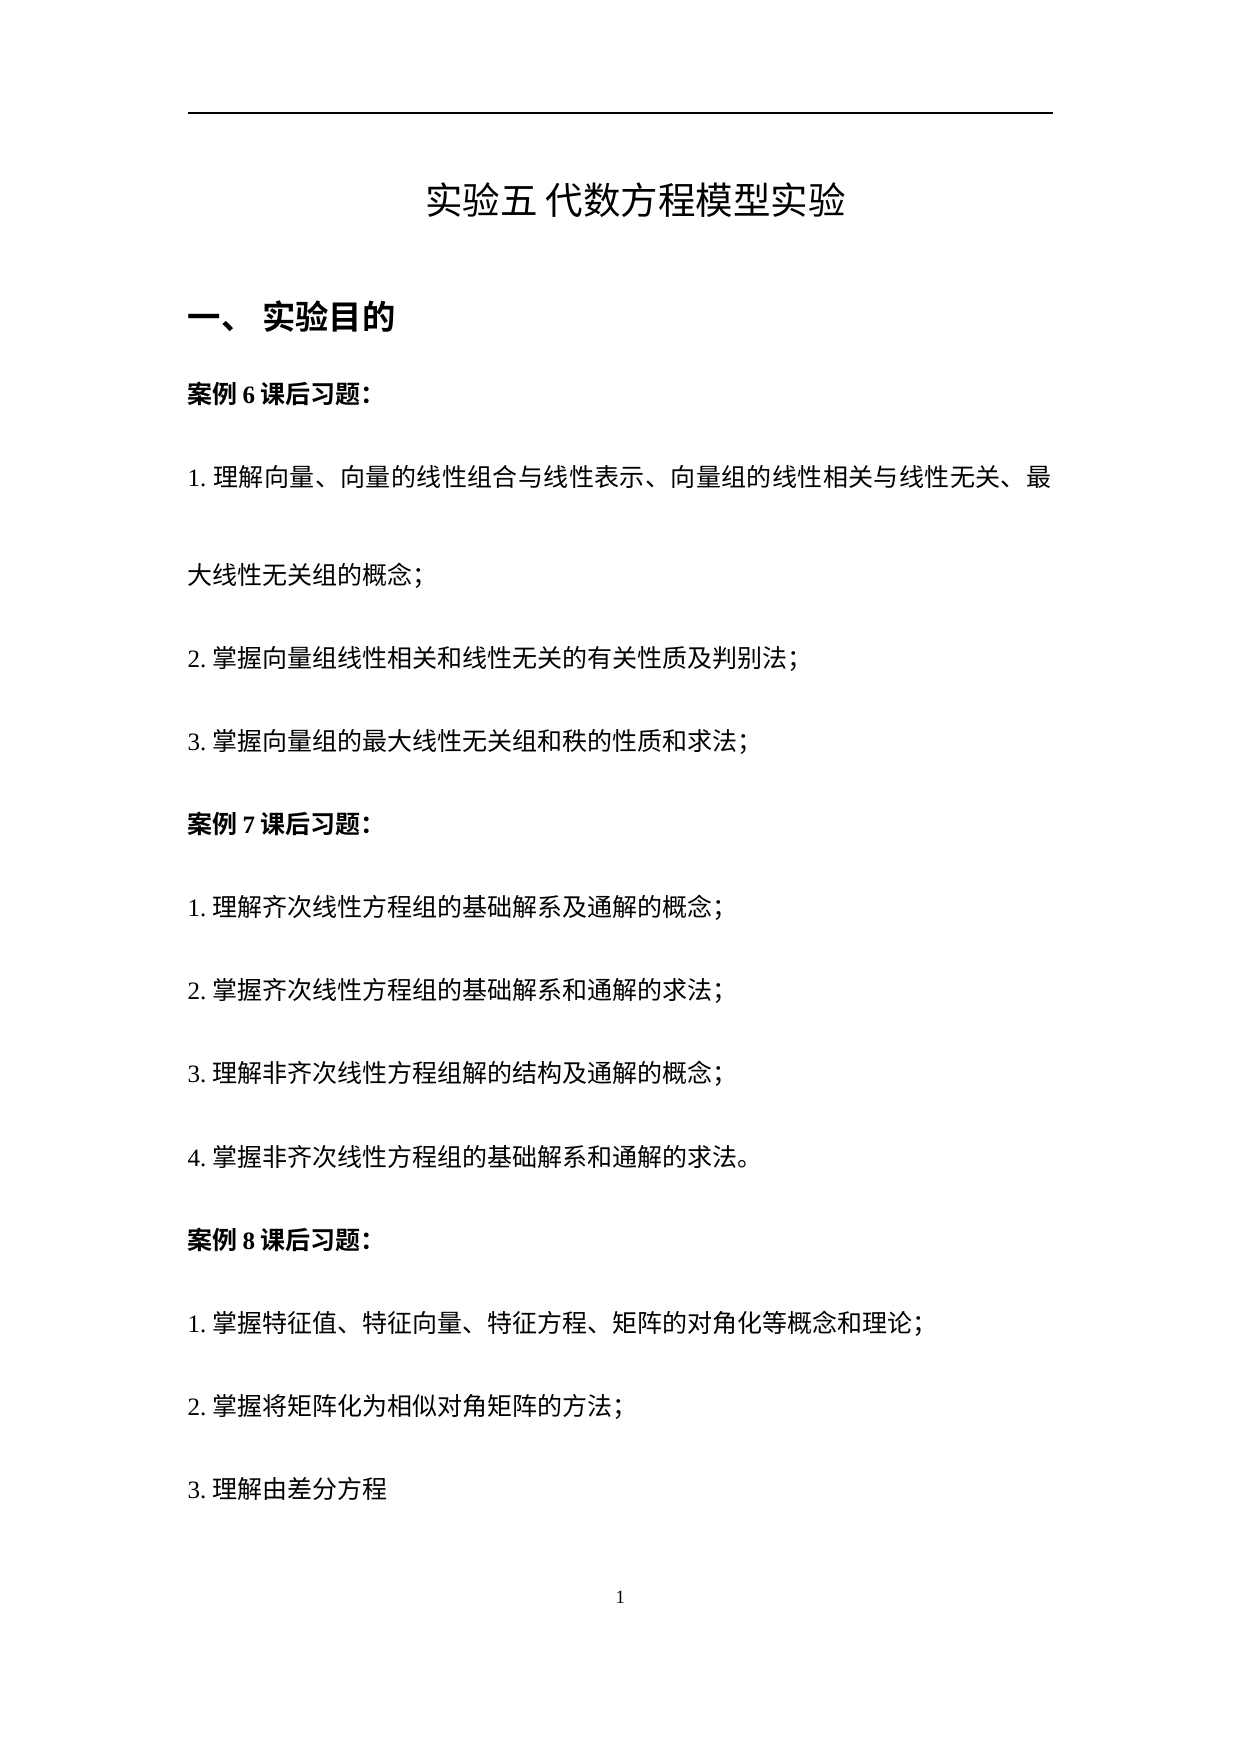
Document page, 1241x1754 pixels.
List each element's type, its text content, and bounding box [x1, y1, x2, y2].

text 3. 掌握向量组的最大线性无关组和秩的性质和求法； [187, 707, 1053, 772]
text 3. 理解非齐次线性方程组解的结构及通解的概念； [187, 1039, 1053, 1104]
text 1. 理解向量、向量的线性组合与线性表示、向量组的线性相关与线性无关、最大线性无关组的概念； [187, 443, 1053, 606]
subtitle 实验目的 [187, 283, 1053, 348]
text 2. 掌握将矩阵化为相似对角矩阵的方法； [187, 1372, 1053, 1437]
text 案例6课后习题： [187, 360, 1053, 425]
text 2. 掌握齐次线性方程组的基础解系和通解的求法； [187, 956, 1053, 1021]
text 3. 理解由差分方程 [187, 1455, 1053, 1520]
text 案例7课后习题： [187, 790, 1053, 855]
text 2. 掌握向量组线性相关和线性无关的有关性质及判别法； [187, 624, 1053, 689]
text 4. 掌握非齐次线性方程组的基础解系和通解的求法。 [187, 1123, 1053, 1188]
text 案例8课后习题： [187, 1206, 1053, 1271]
subtitle 实验五 代数方程模型实验 [217, 166, 1053, 231]
text 1. 掌握特征值、特征向量、特征方程、矩阵的对角化等概念和理论； [187, 1289, 1053, 1354]
text 1. 理解齐次线性方程组的基础解系及通解的概念； [187, 873, 1053, 938]
